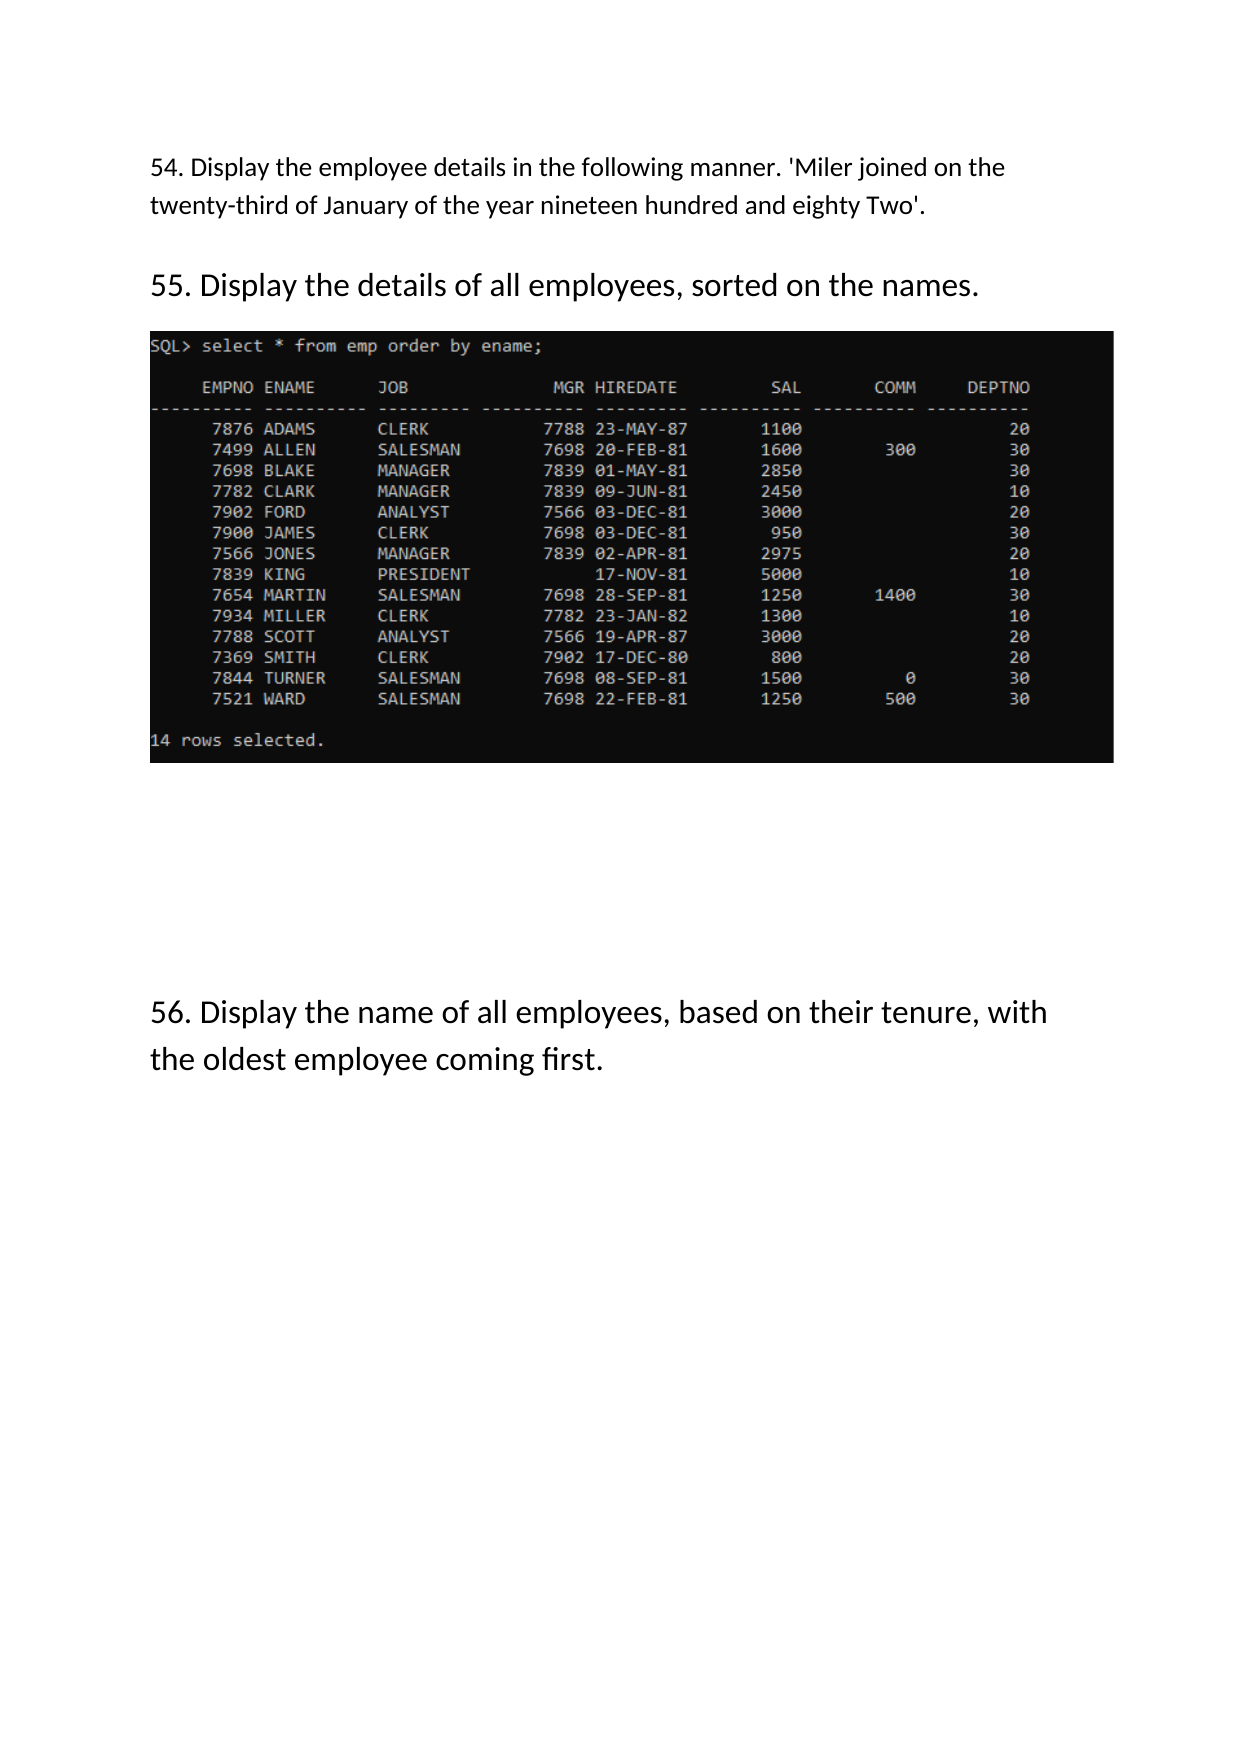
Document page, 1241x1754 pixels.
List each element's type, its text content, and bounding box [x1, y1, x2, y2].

text 55. Display the details of all employees, sorted on the names. [150, 264, 1090, 304]
picture [150, 331, 1114, 763]
text 56. Display the name of all employees, based on their tenure, with the oldest employee coming first. [150, 991, 1090, 1078]
text 54. Display the employee details in the following manner. 'Miler joined on the twenty-third of January of the year nineteen hundred and eighty Two'. [150, 150, 1090, 221]
